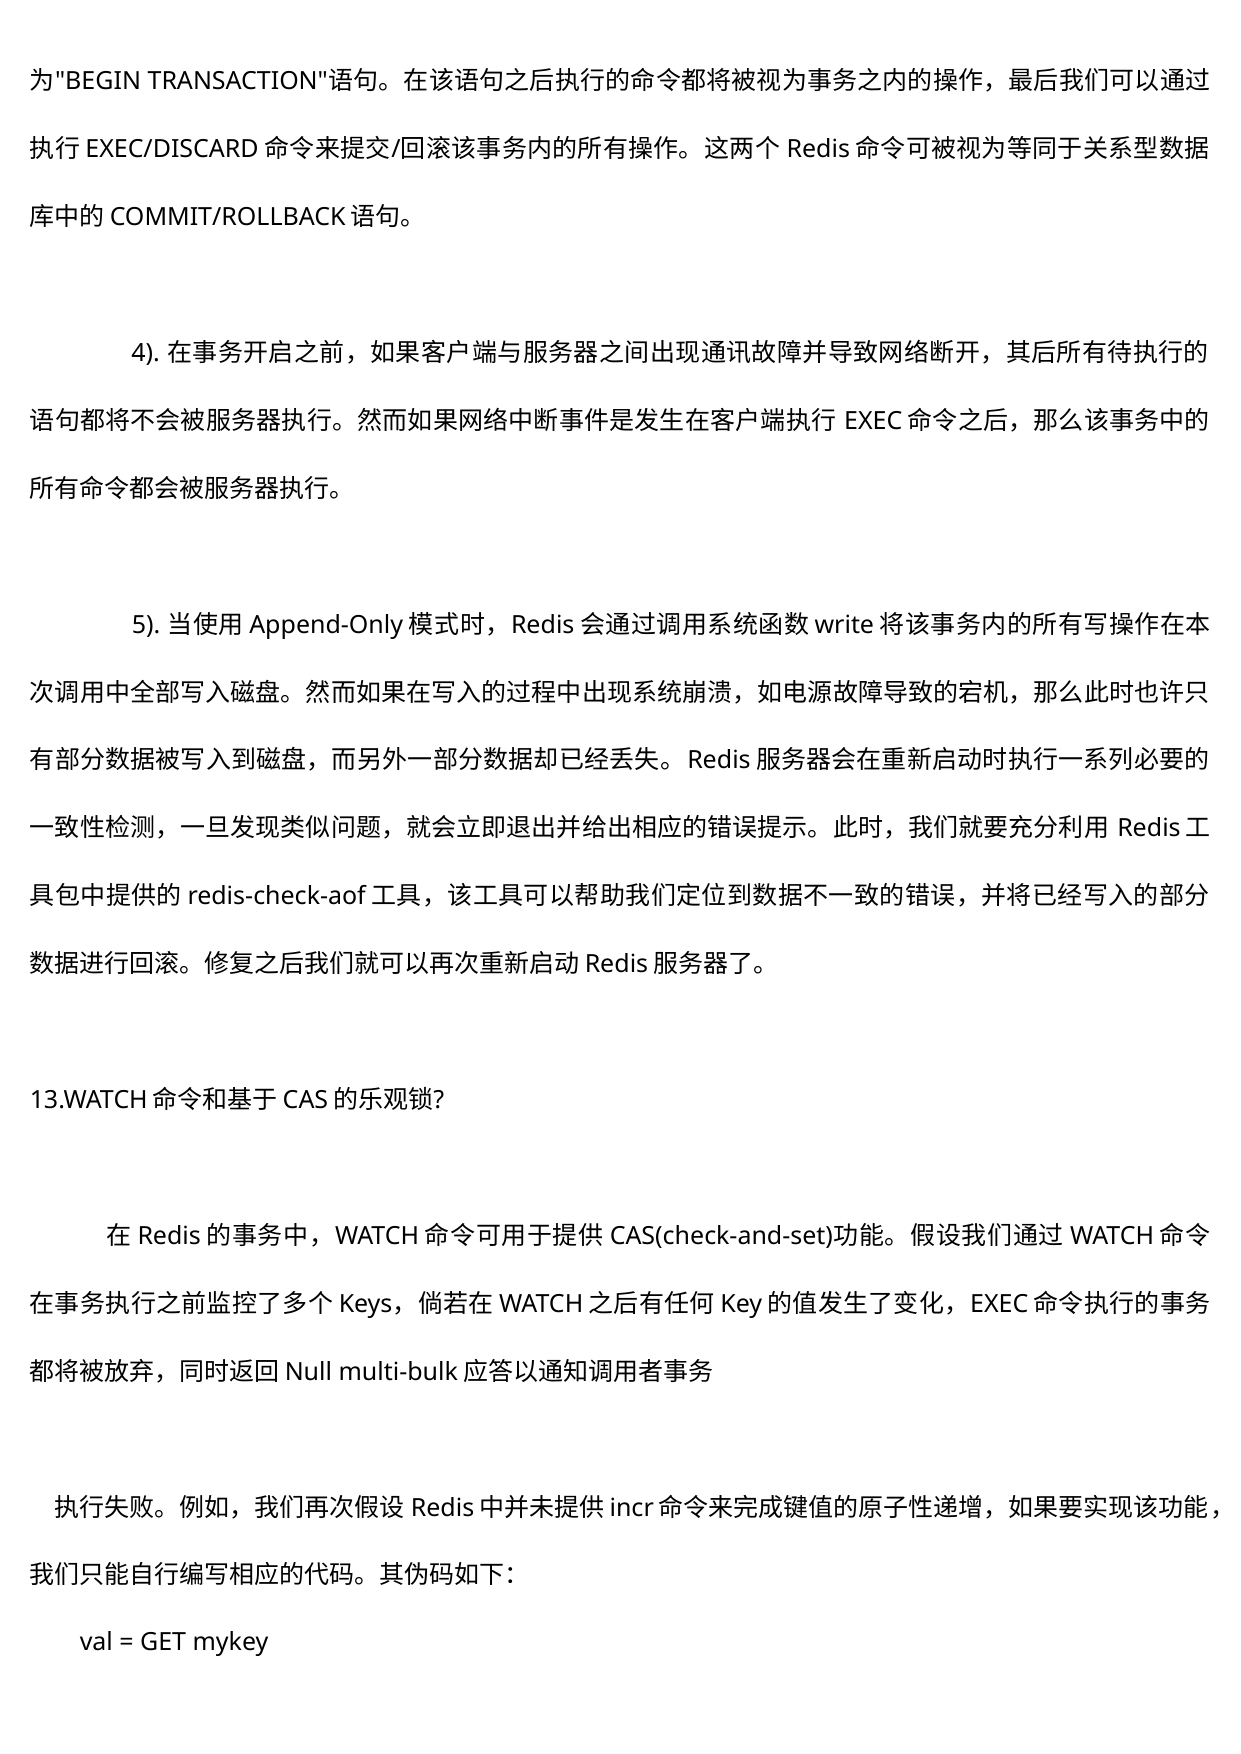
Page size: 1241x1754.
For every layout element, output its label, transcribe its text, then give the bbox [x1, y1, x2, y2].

text 5). 当使用Append-Only模式时，Redis会通过调用系统函数write将该事务内的所有写操作在本次调用中全部写入磁盘。然而如果在写入的过程中出现系统崩溃，如电源故障导致的宕机，那么此时也许只有部分数据被写入到磁盘，而另外一部分数据却已经丢失。Redis服务器会在重新启动时执行一系列必要的一致性检测，一旦发现类似问题，就会立即退出并给出相应的错误提示。此时，我们就要充分利用Redis工具包中提供的redis-check-aof工具，该工具可以帮助我们定位到数据不一致的错误，并将已经写入的部分数据进行回滚。修复之后我们就可以再次重新启动Redis服务器了。 [29, 588, 1211, 996]
text 4). 在事务开启之前，如果客户端与服务器之间出现通讯故障并导致网络断开，其后所有待执行的语句都将不会被服务器执行。然而如果网络中断事件是发生在客户端执行EXEC命令之后，那么该事务中的所有命令都会被服务器执行。 [29, 317, 1211, 520]
text 在Redis的事务中，WATCH命令可用于提供CAS(check-and-set)功能。假设我们通过WATCH命令在事务执行之前监控了多个Keys，倘若在WATCH之后有任何Key的值发生了变化，EXEC命令执行的事务都将被放弃，同时返回Null multi-bulk应答以通知调用者事务 [29, 1199, 1211, 1403]
text val = GET mykey [29, 1607, 1211, 1675]
text 执行失败。例如，我们再次假设Redis中并未提供incr命令来完成键值的原子性递增，如果要实现该功能，我们只能自行编写相应的代码。其伪码如下： [29, 1471, 1211, 1607]
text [29, 45, 1211, 249]
text 13.WATCH命令和基于CAS的乐观锁? [29, 1064, 1211, 1132]
